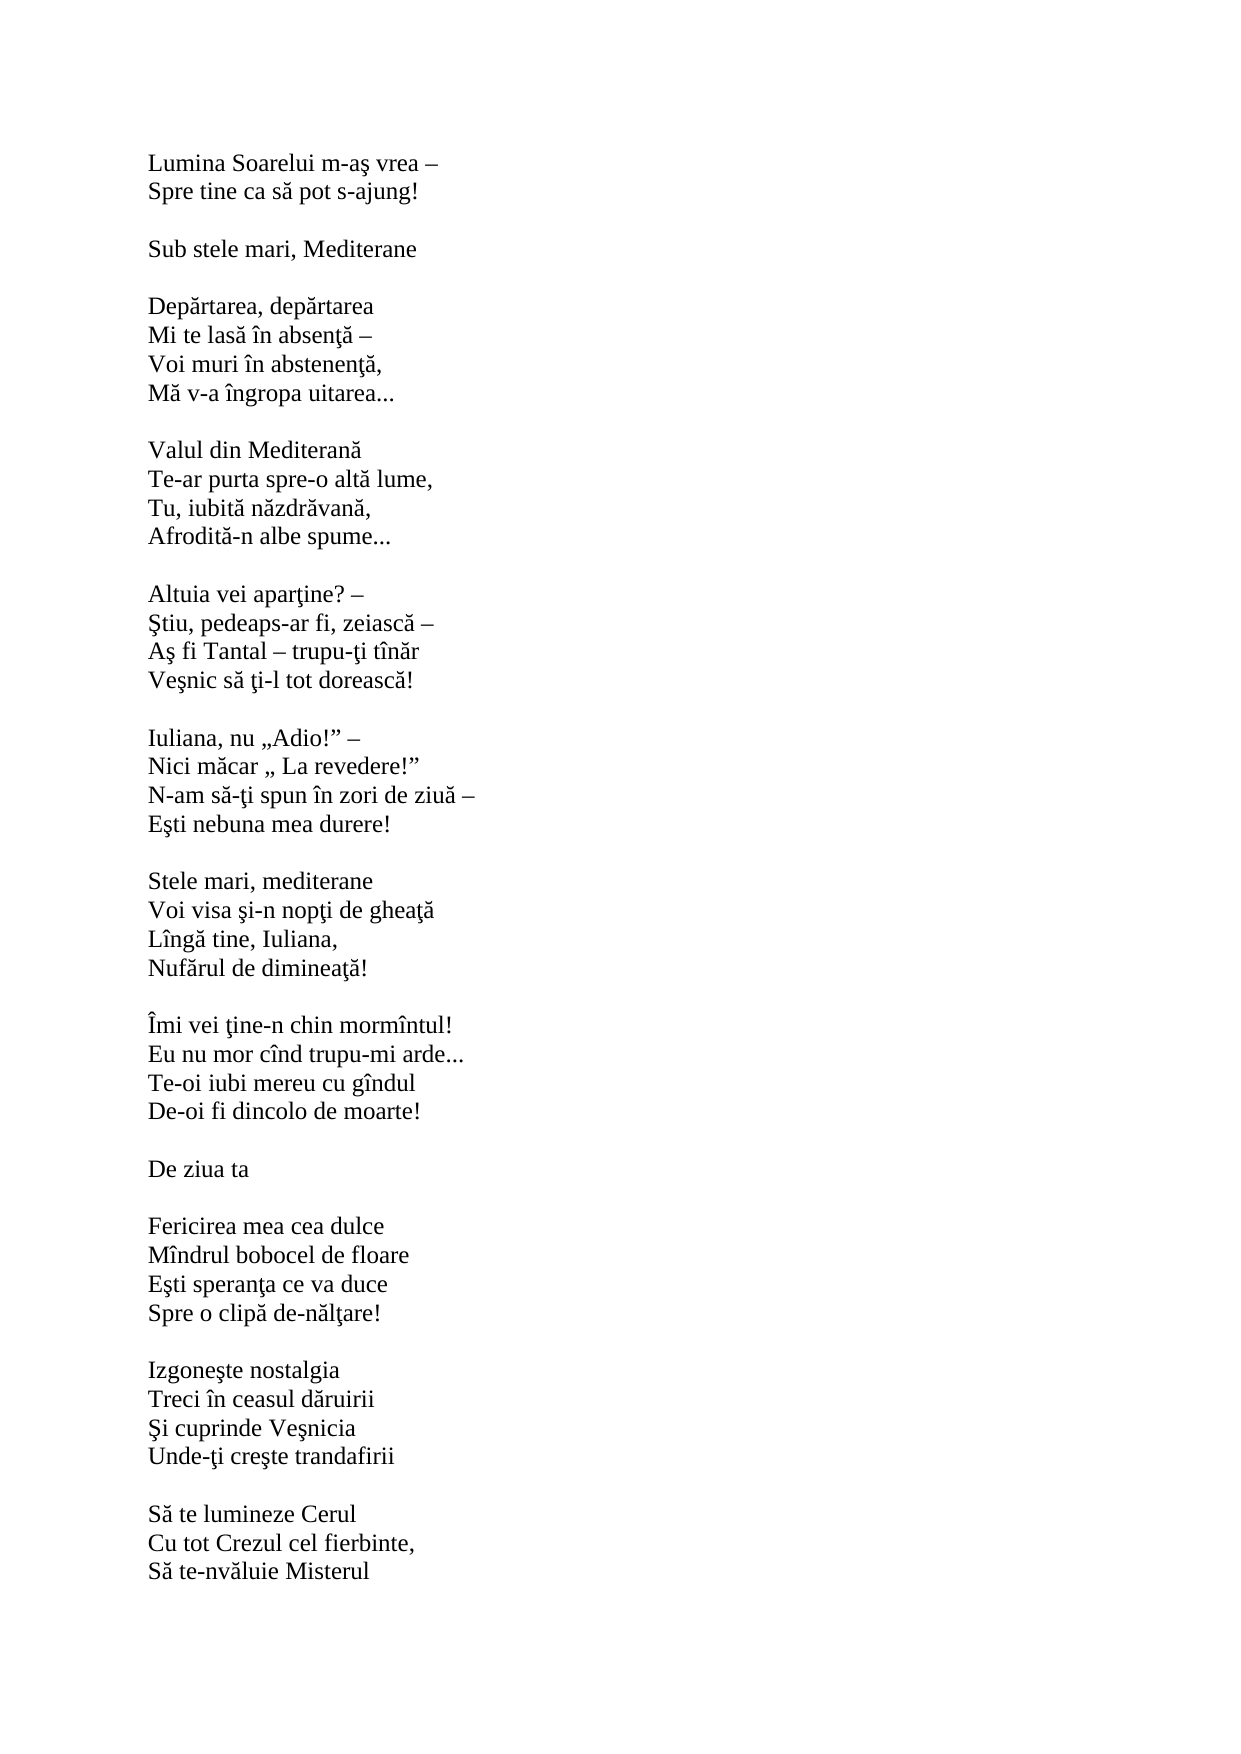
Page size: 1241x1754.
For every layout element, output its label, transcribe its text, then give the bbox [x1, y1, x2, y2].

text Veşnic să ţi-l tot dorească! [148, 665, 1093, 694]
text Iuliana, nu „Adio!” – [148, 723, 1093, 751]
text Spre o clipă de-nălţare! [148, 1298, 1093, 1326]
text Treci în ceasul dăruirii [148, 1384, 1093, 1413]
text Să te-nvăluie Misterul [148, 1556, 1093, 1585]
text Sub stele mari, Mediterane [148, 234, 1093, 263]
text Voi visa şi-n nopţi de gheaţă [148, 895, 1093, 924]
text Tu, iubită năzdrăvană, [148, 493, 1093, 521]
text Unde-ţi creşte trandafirii [148, 1441, 1093, 1470]
text De-oi fi dincolo de moarte! [148, 1096, 1093, 1125]
text Fericirea mea cea dulce [148, 1211, 1093, 1240]
text Stele mari, mediterane [148, 866, 1093, 895]
text Eşti nebuna mea durere! [148, 809, 1093, 838]
text Mă v-a îngropa uitarea... [148, 378, 1093, 406]
text Lîngă tine, Iuliana, [148, 924, 1093, 953]
text Aş fi Tantal – trupu-ţi tînăr [148, 636, 1093, 665]
text Eu nu mor cînd trupu-mi arde... [148, 1039, 1093, 1068]
text Eşti speranţa ce va duce [148, 1269, 1093, 1298]
text Cu tot Crezul cel fierbinte, [148, 1528, 1093, 1556]
text Depărtarea, depărtarea [148, 291, 1093, 320]
text Şi cuprinde Veşnicia [148, 1413, 1093, 1441]
text Nici măcar „ La revedere!” [148, 751, 1093, 780]
text Altuia vei aparţine? – [148, 579, 1093, 608]
text Să te lumineze Cerul [148, 1499, 1093, 1528]
text Lumina Soarelui m-aş vrea – [148, 148, 1093, 176]
text Valul din Mediterană [148, 435, 1093, 464]
text Afrodită-n albe spume... [148, 521, 1093, 550]
text Nufărul de dimineaţă! [148, 953, 1093, 981]
text Mîndrul bobocel de floare [148, 1240, 1093, 1269]
text Te-oi iubi mereu cu gîndul [148, 1068, 1093, 1096]
text Ştiu, pedeaps-ar fi, zeiască – [148, 608, 1093, 636]
text Îmi vei ţine-n chin mormîntul! [148, 1010, 1093, 1039]
text De ziua ta [148, 1154, 1093, 1183]
text Spre tine ca să pot s-ajung! [148, 176, 1093, 205]
text Te-ar purta spre-o altă lume, [148, 464, 1093, 493]
text Voi muri în abstenenţă, [148, 349, 1093, 378]
text Izgoneşte nostalgia [148, 1355, 1093, 1384]
text Mi te lasă în absenţă – [148, 320, 1093, 349]
text N-am să-ţi spun în zori de ziuă – [148, 780, 1093, 809]
